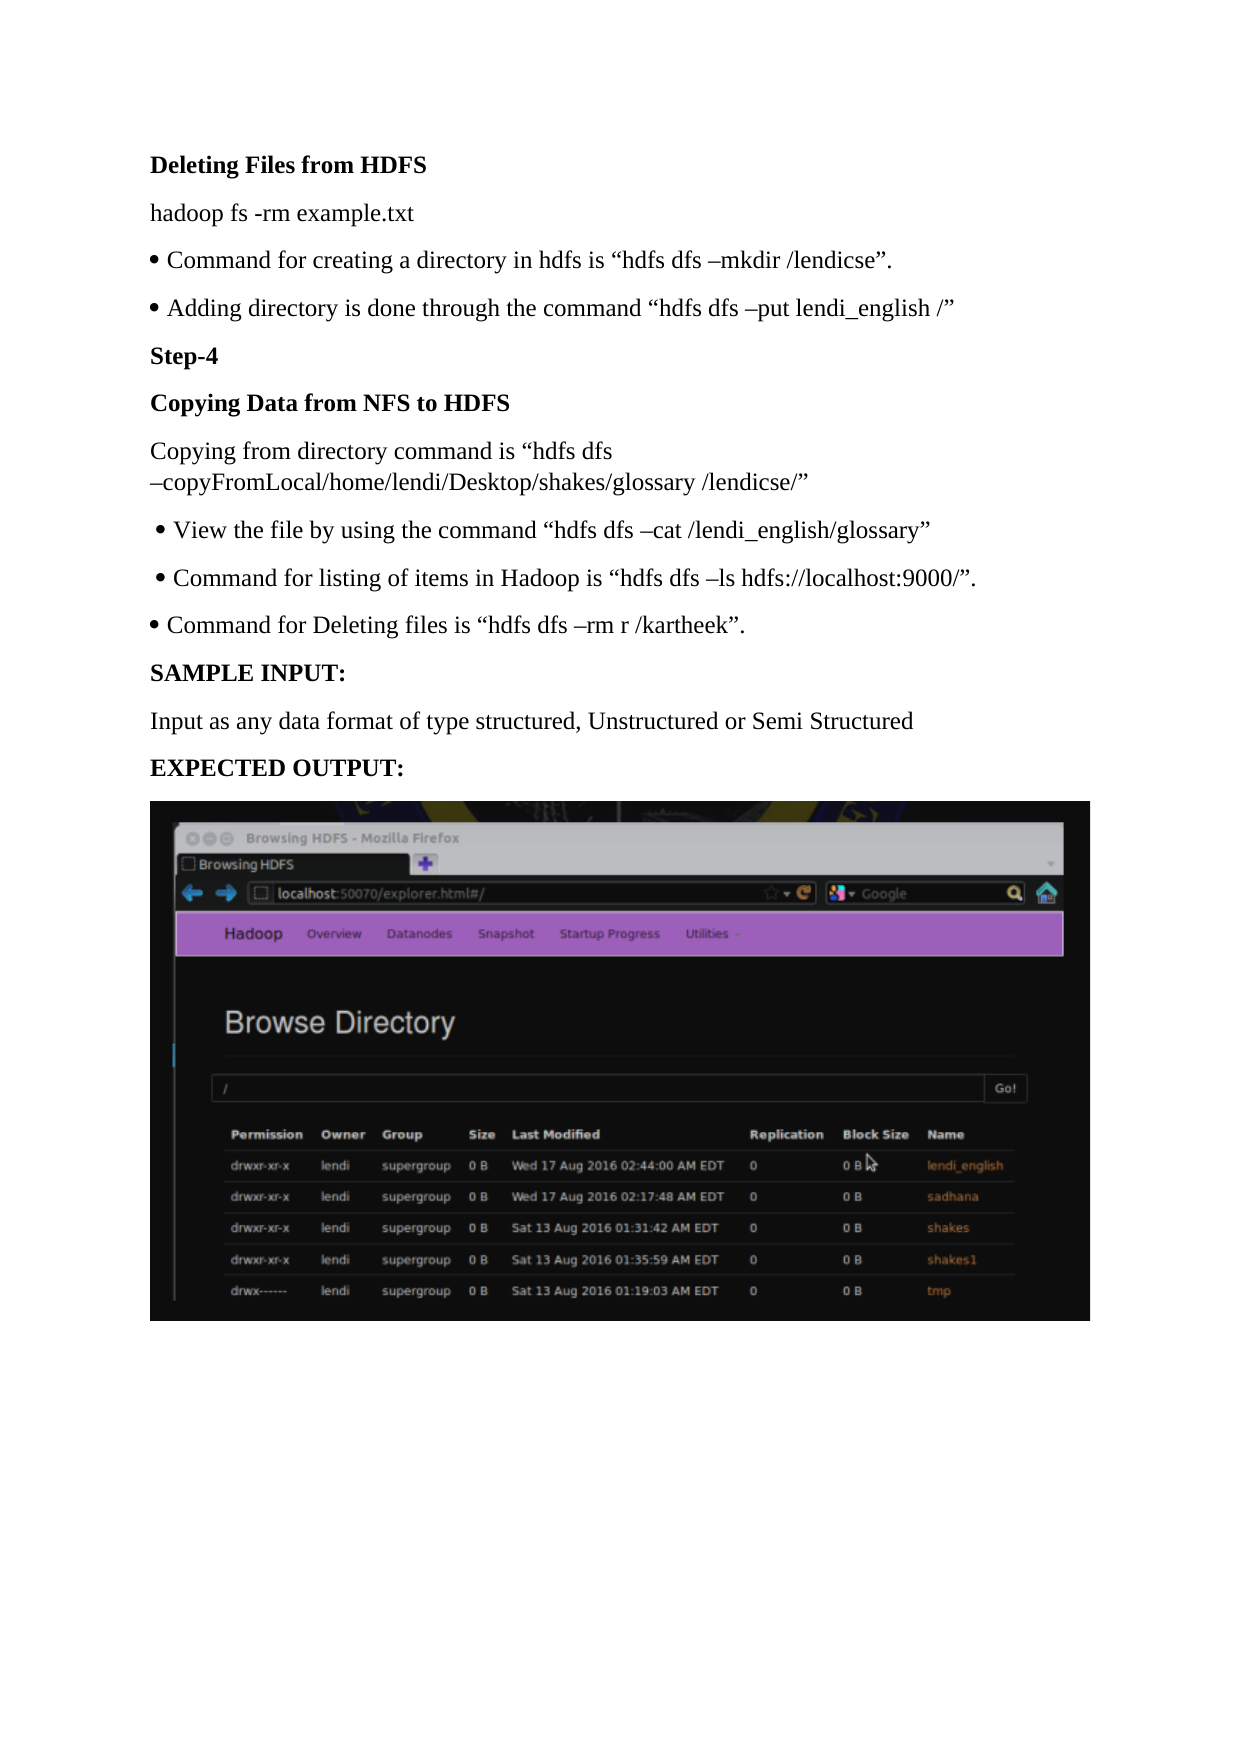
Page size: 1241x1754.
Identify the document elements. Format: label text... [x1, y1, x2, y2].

text Command for listing of items in Hadoop is “hdfs dfs –ls hdfs://localhost:9000/”. [150, 563, 1090, 591]
text View the file by using the command “hdfs dfs –cat /lendi_english/glossary” [150, 515, 1090, 544]
text Copying Data from NFS to HDFS [150, 388, 1090, 417]
picture [150, 801, 1091, 1321]
text Input as any data format of type structured, Unstructured or Semi Structured [150, 706, 1090, 734]
text EXPECTED OUTPUT: [150, 753, 1090, 782]
text Copying from directory command is “hdfs dfs –copyFromLocal/home/lendi/Desktop/shakes/glossary /lendicse/” [150, 436, 1090, 496]
text Command for creating a directory in hdfs is “hdfs dfs –mkdir /lendicse”. [150, 245, 1090, 274]
text Deleting Files from HDFS [150, 150, 1090, 179]
text Command for Deleting files is “hdfs dfs –rm r /kartheek”. [150, 610, 1090, 639]
text Step-4 [150, 341, 1090, 369]
text Adding directory is done through the command “hdfs dfs –put lendi_english /” [150, 293, 1090, 322]
text hadoop fs -rm example.txt [150, 198, 1090, 226]
text SAMPLE INPUT: [150, 658, 1090, 687]
